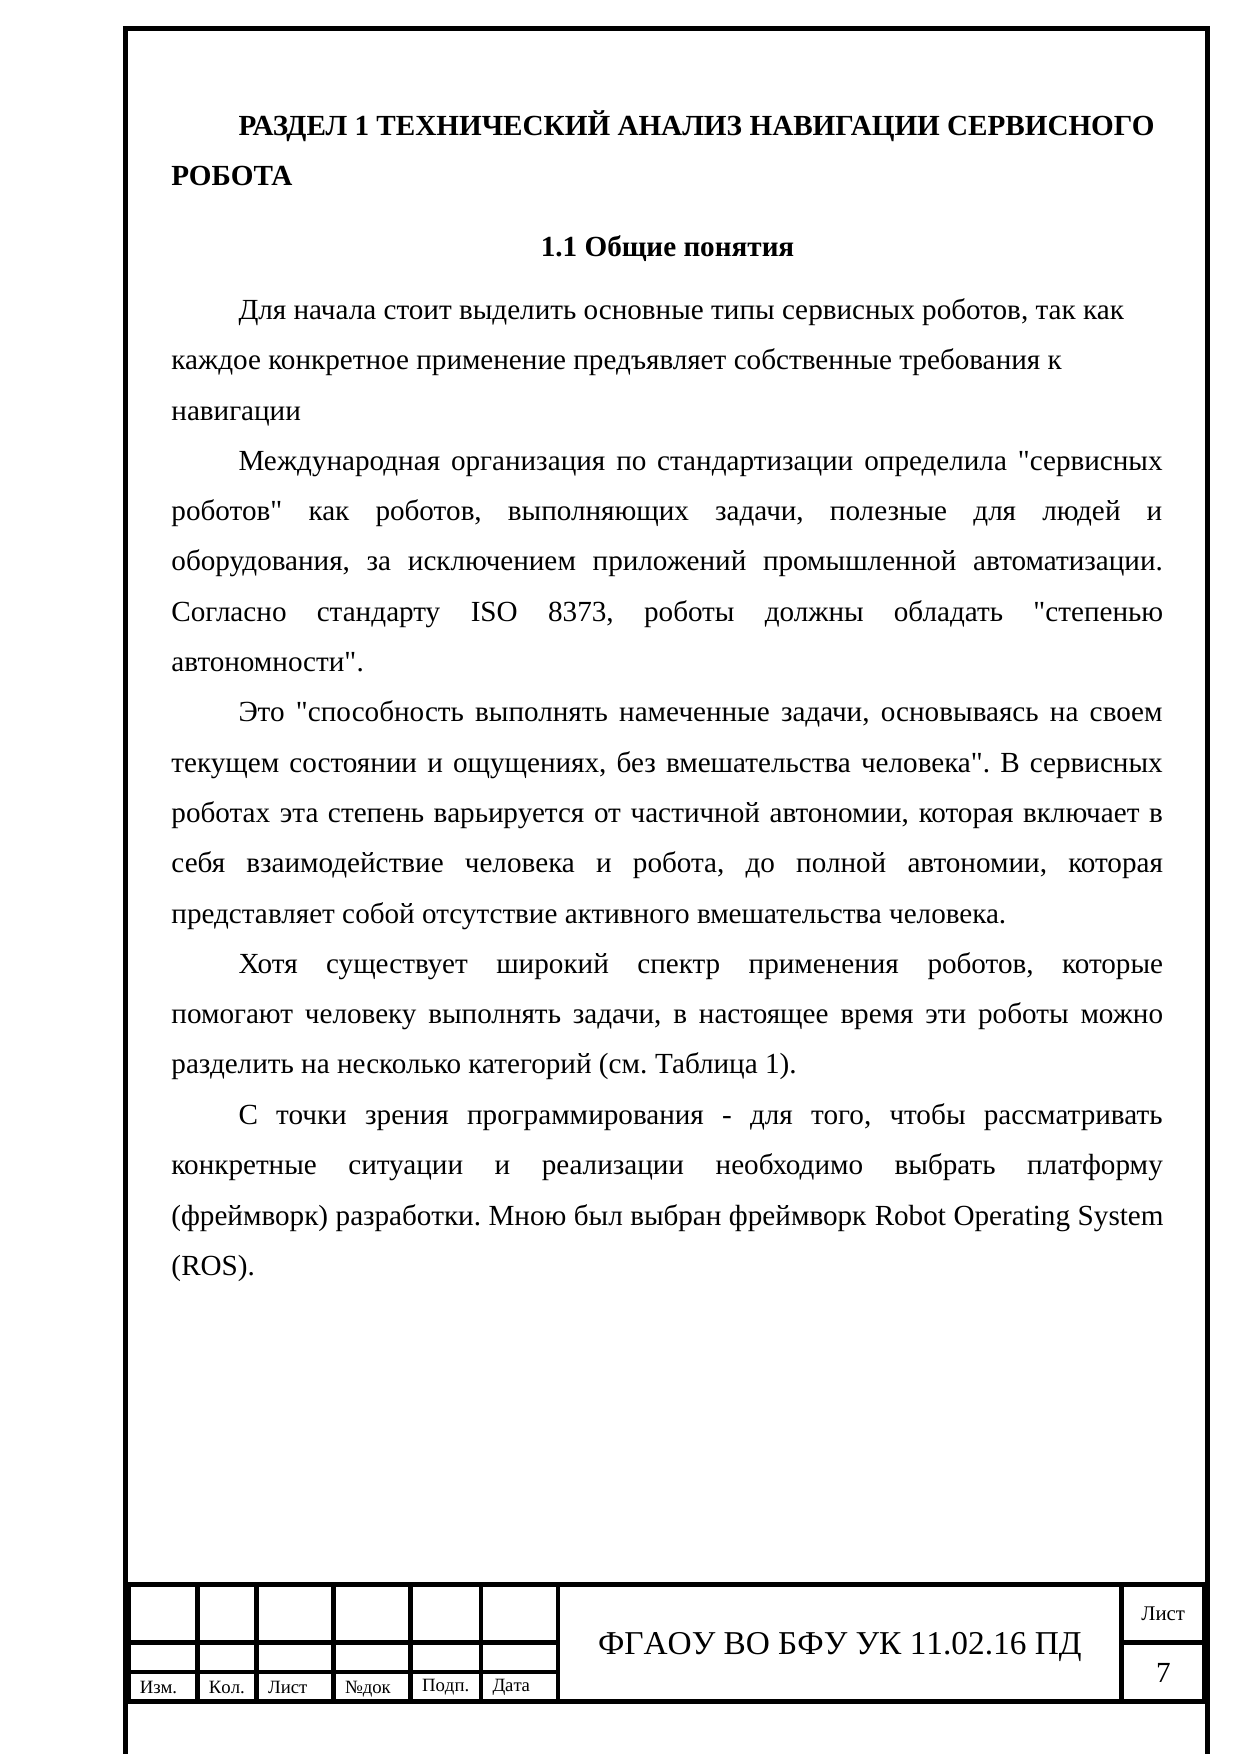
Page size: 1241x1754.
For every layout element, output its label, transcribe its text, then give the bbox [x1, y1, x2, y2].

text С точки зрения программирования - для того, чтобы рассматривать конкретные ситуации и реализации необходимо выбрать платформу (фреймворк) разработки. Мною был выбран фреймворк Robot Operating System (ROS). [171, 1097, 1163, 1281]
text Хотя существует широкий спектр применения роботов, которые помогают человеку выполнять задачи, в настоящее время эти роботы можно разделить на несколько категорий (см. Таблица 1). [171, 946, 1163, 1080]
subtitle РАЗДЕЛ 1 ТЕХНИЧЕСКИЙ АНАЛИЗ НАВИГАЦИИ СЕРВИСНОГО РОБОТА [171, 108, 1163, 192]
text Для начала стоит выделить основные типы сервисных роботов, так как каждое конкретное применение предъявляет собственные требования к навигации [171, 292, 1163, 426]
text Международная организация по стандартизации определила "сервисных роботов" как роботов, выполняющих задачи, полезные для людей и оборудования, за исключением приложений промышленной автоматизации. Согласно стандарту ISO 8373, роботы должны обладать "степенью автономности". [171, 443, 1163, 678]
subtitle 1.1 Общие понятия [171, 229, 1163, 263]
text Это "способность выполнять намеченные задачи, основываясь на своем текущем состоянии и ощущениях, без вмешательства человека". В сервисных роботах эта степень варьируется от частичной автономии, которая включает в себя взаимодействие человека и робота, до полной автономии, которая представляет собой отсутствие активного вмешательства человека. [171, 694, 1163, 929]
